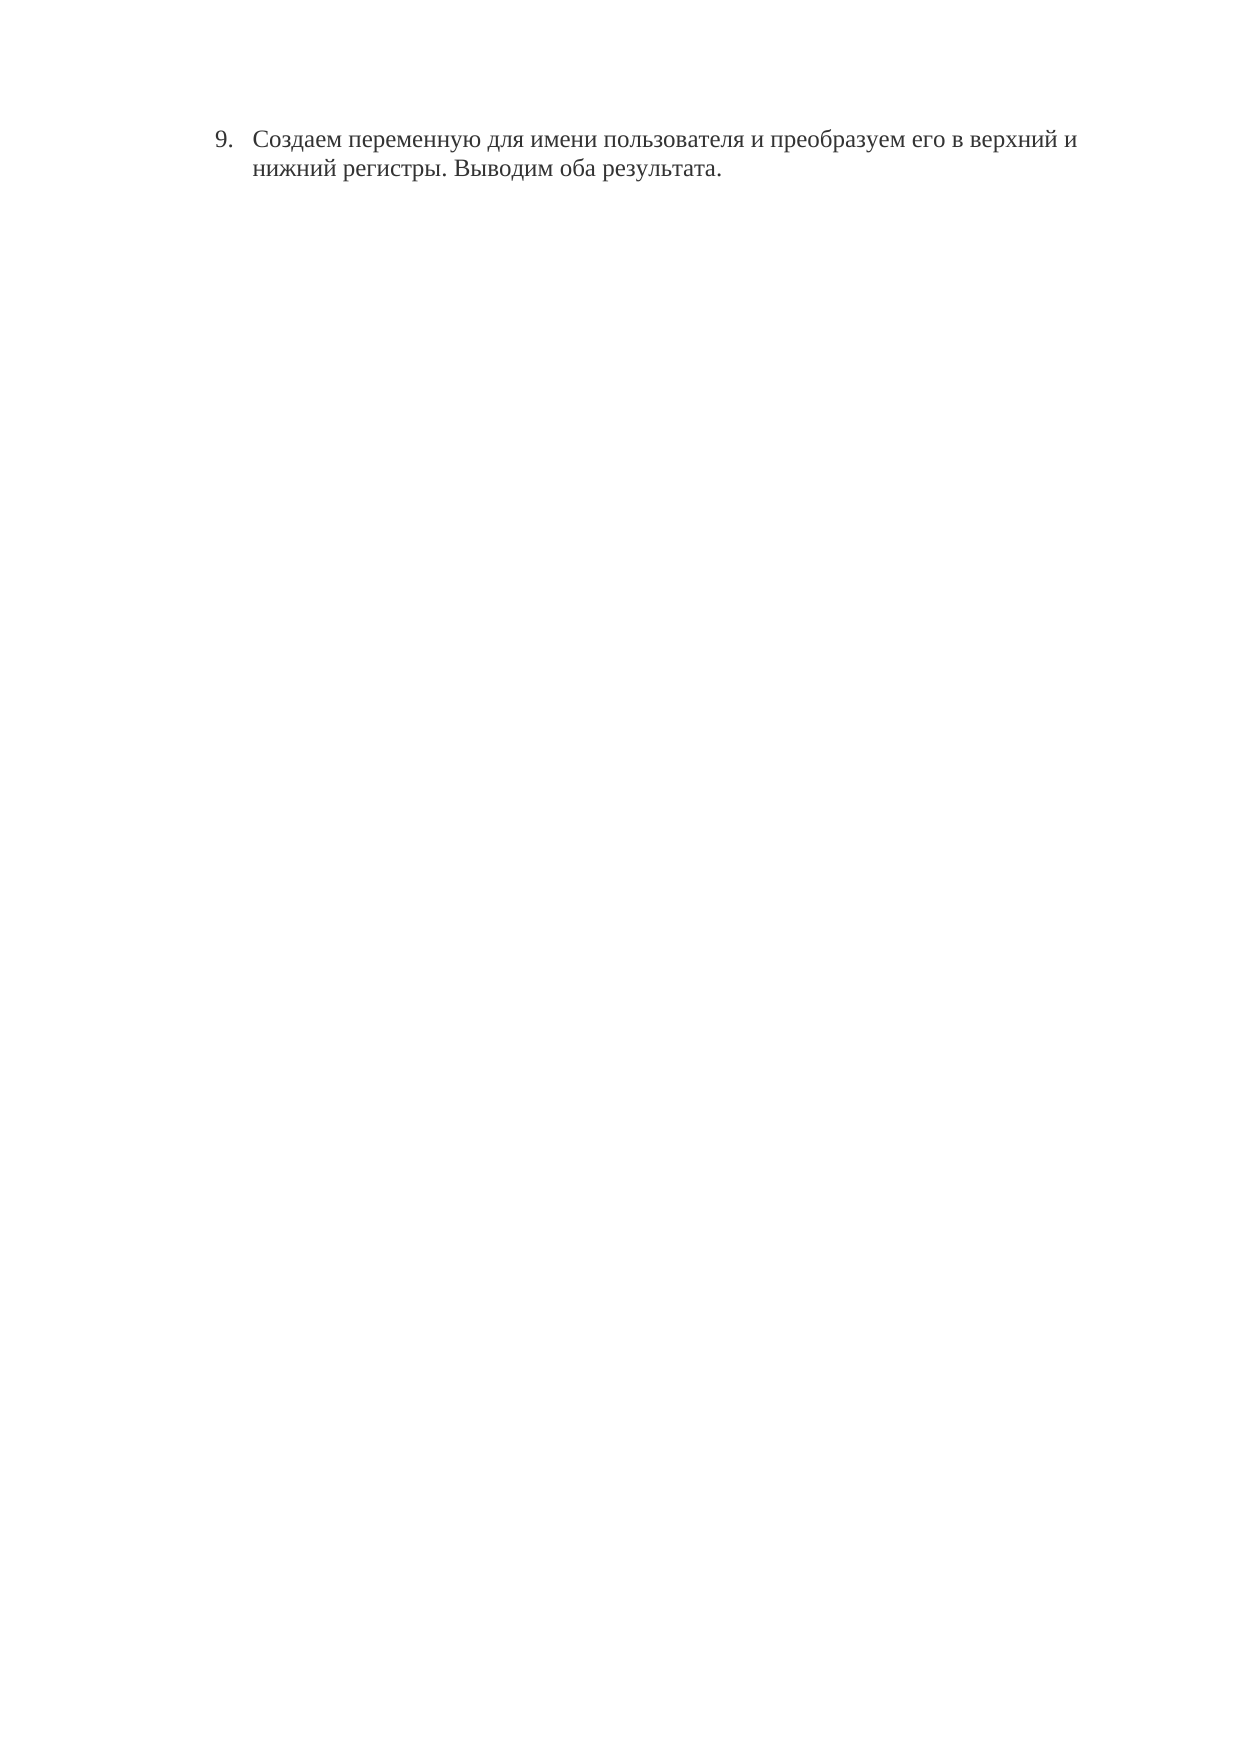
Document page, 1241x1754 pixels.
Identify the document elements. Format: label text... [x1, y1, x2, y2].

list Создаем переменную для имени пользователя и преобразуем его в верхний и нижний регистры. Выводим оба результата. [215, 124, 1152, 182]
